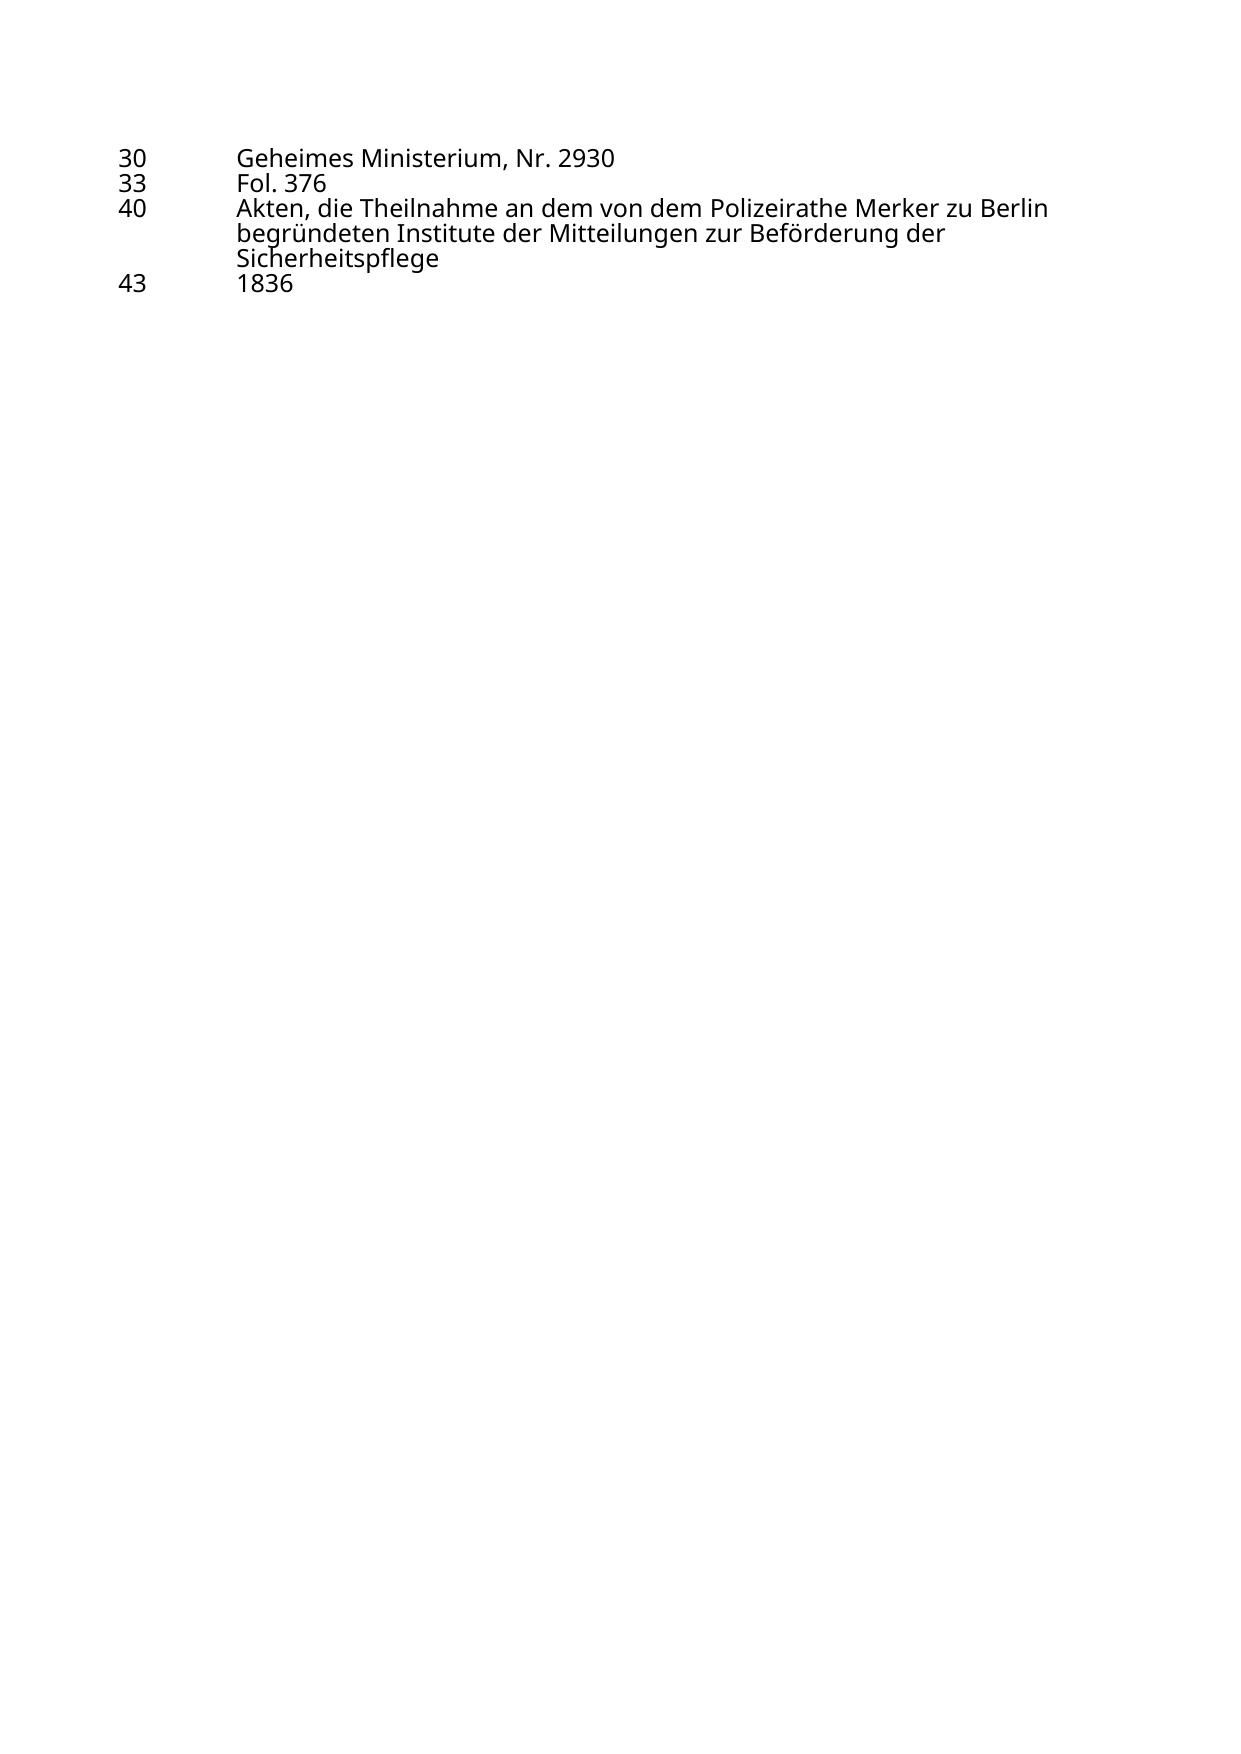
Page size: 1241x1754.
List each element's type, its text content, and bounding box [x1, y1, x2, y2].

text 30 Geheimes Ministerium, Nr. 2930 [118, 148, 1122, 173]
text 40 Akten, die Theilnahme an dem von dem p[7{Polizeirath}e 1{Merker} zu 6{o[Berlin]o}]p begründeten Institute der Mitteilungen zur Beförderung der Sicherheitspflege [118, 198, 1122, 273]
text 43 1836 [118, 273, 1122, 298]
text 33 Fol. 376 [118, 173, 1122, 198]
